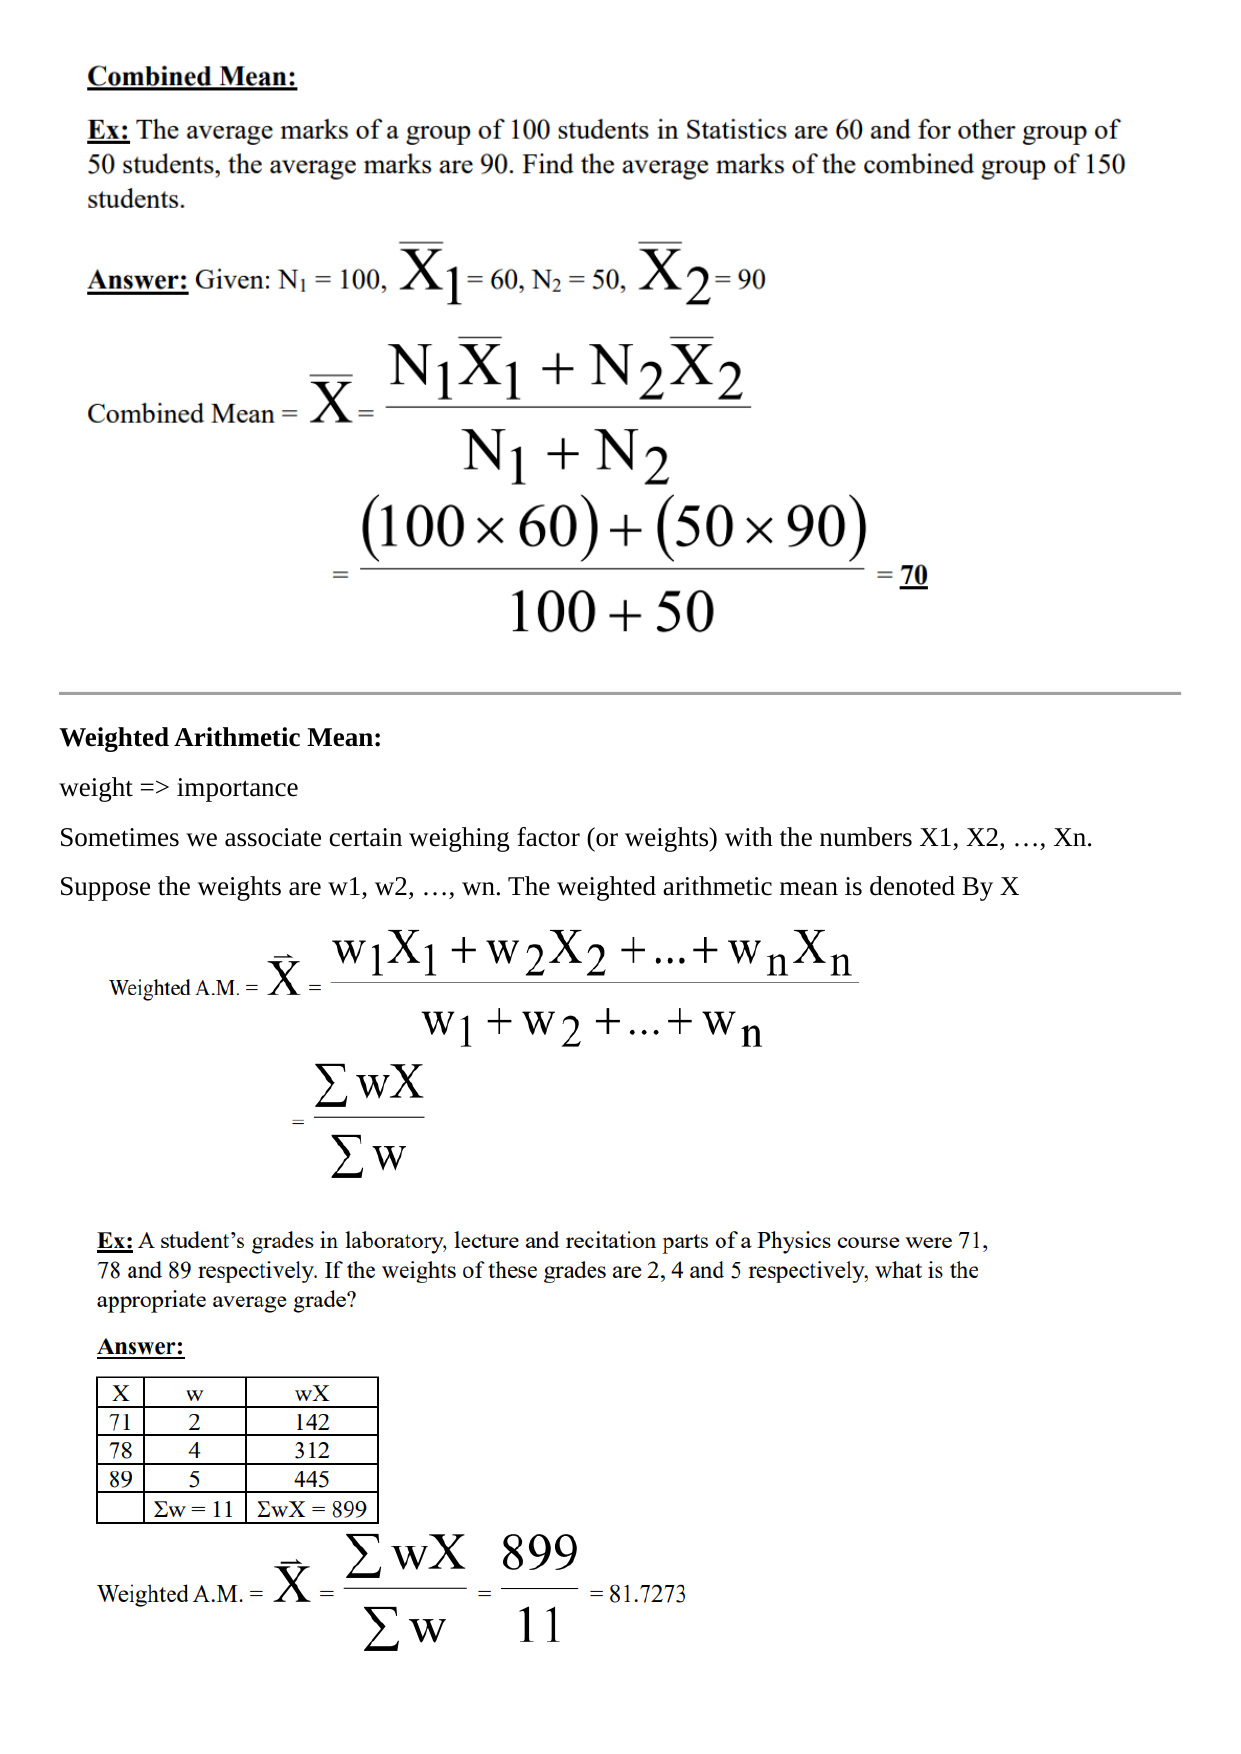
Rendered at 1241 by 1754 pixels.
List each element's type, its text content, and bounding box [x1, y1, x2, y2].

text Suppose the weights are w1, w2, …, wn. The weighted arithmetic mean is denoted By X [59, 870, 1181, 901]
picture [59, 59, 1182, 691]
text Sometimes we associate certain weighing factor (or weights) with the numbers X1, X2, …, Xn. [59, 821, 1181, 852]
picture [59, 1226, 1014, 1660]
picture [59, 919, 906, 1209]
text weight => importance [59, 771, 1181, 802]
text Weighted Arithmetic Mean: [59, 721, 1181, 753]
